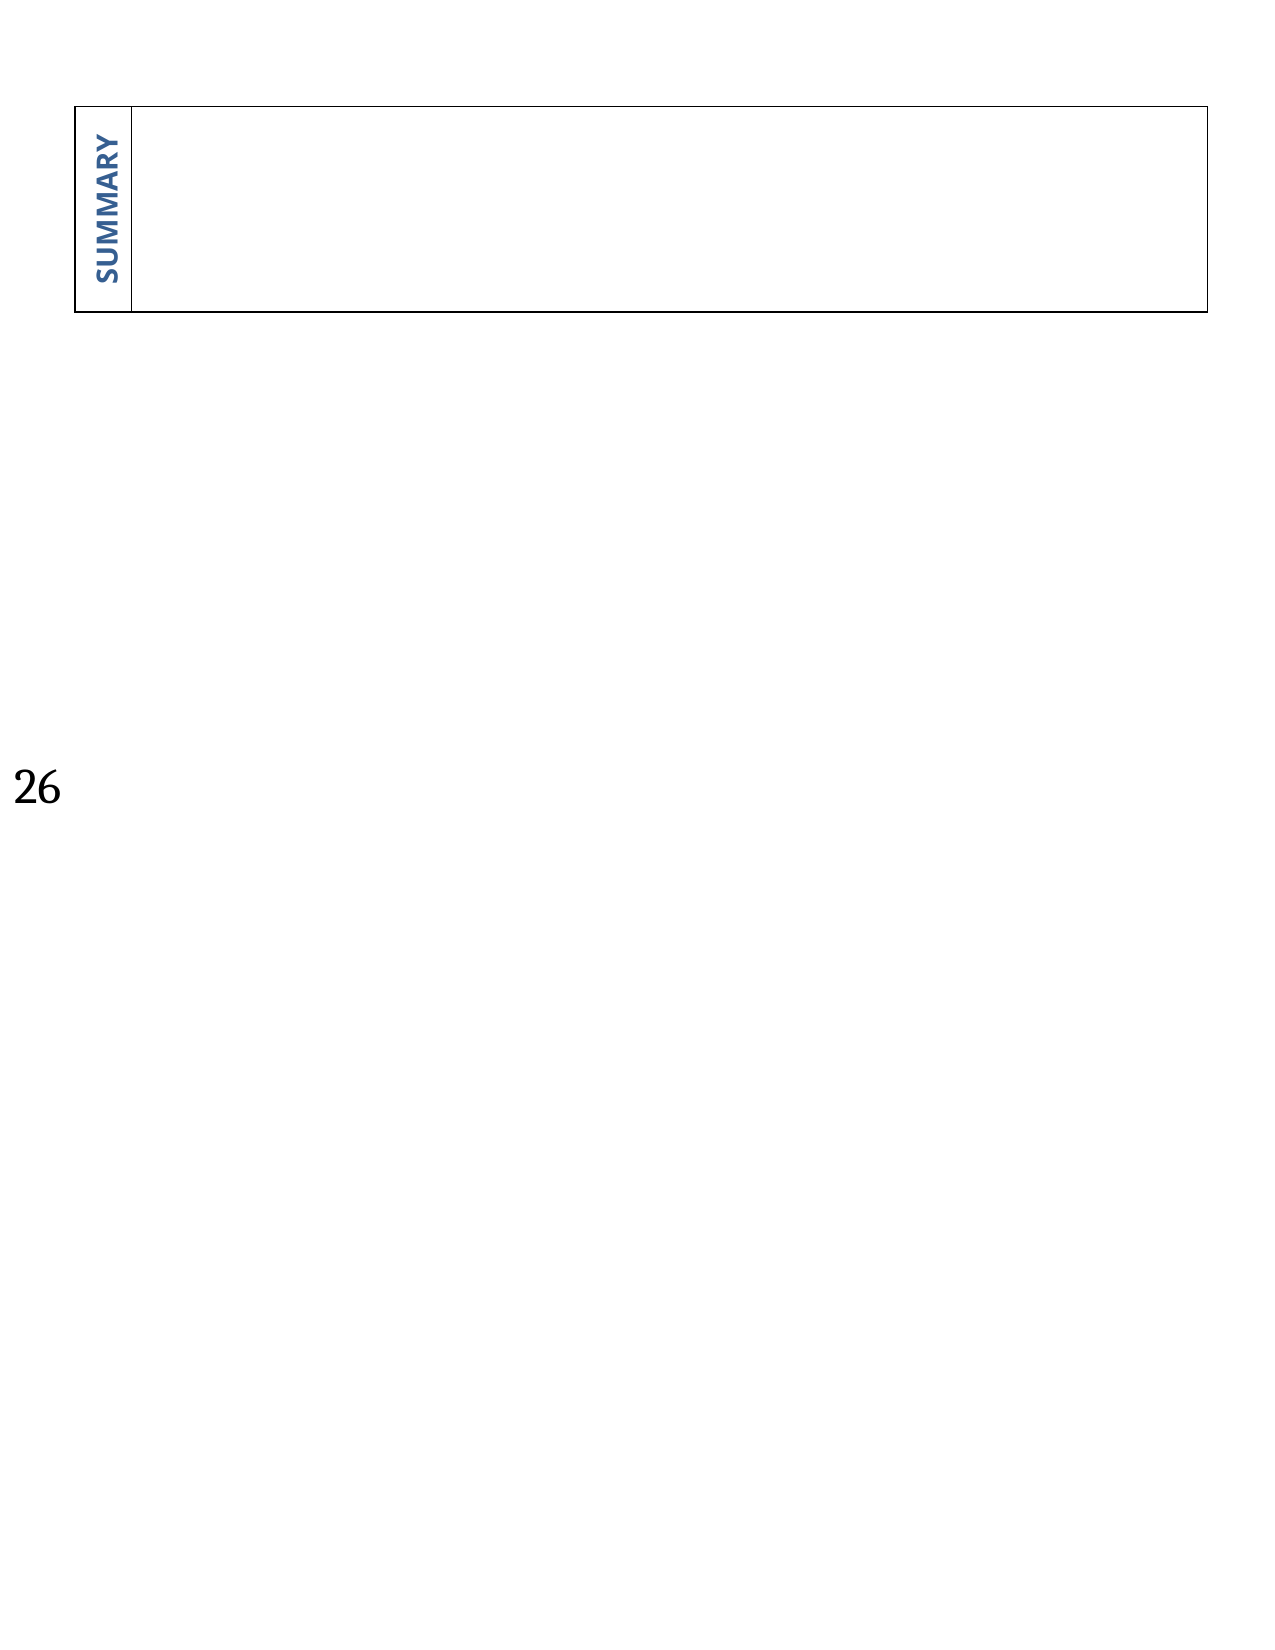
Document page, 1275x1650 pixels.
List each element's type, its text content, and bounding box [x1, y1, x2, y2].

table_cell SUMMARY [76, 107, 131, 311]
table_cell [132, 107, 1207, 311]
